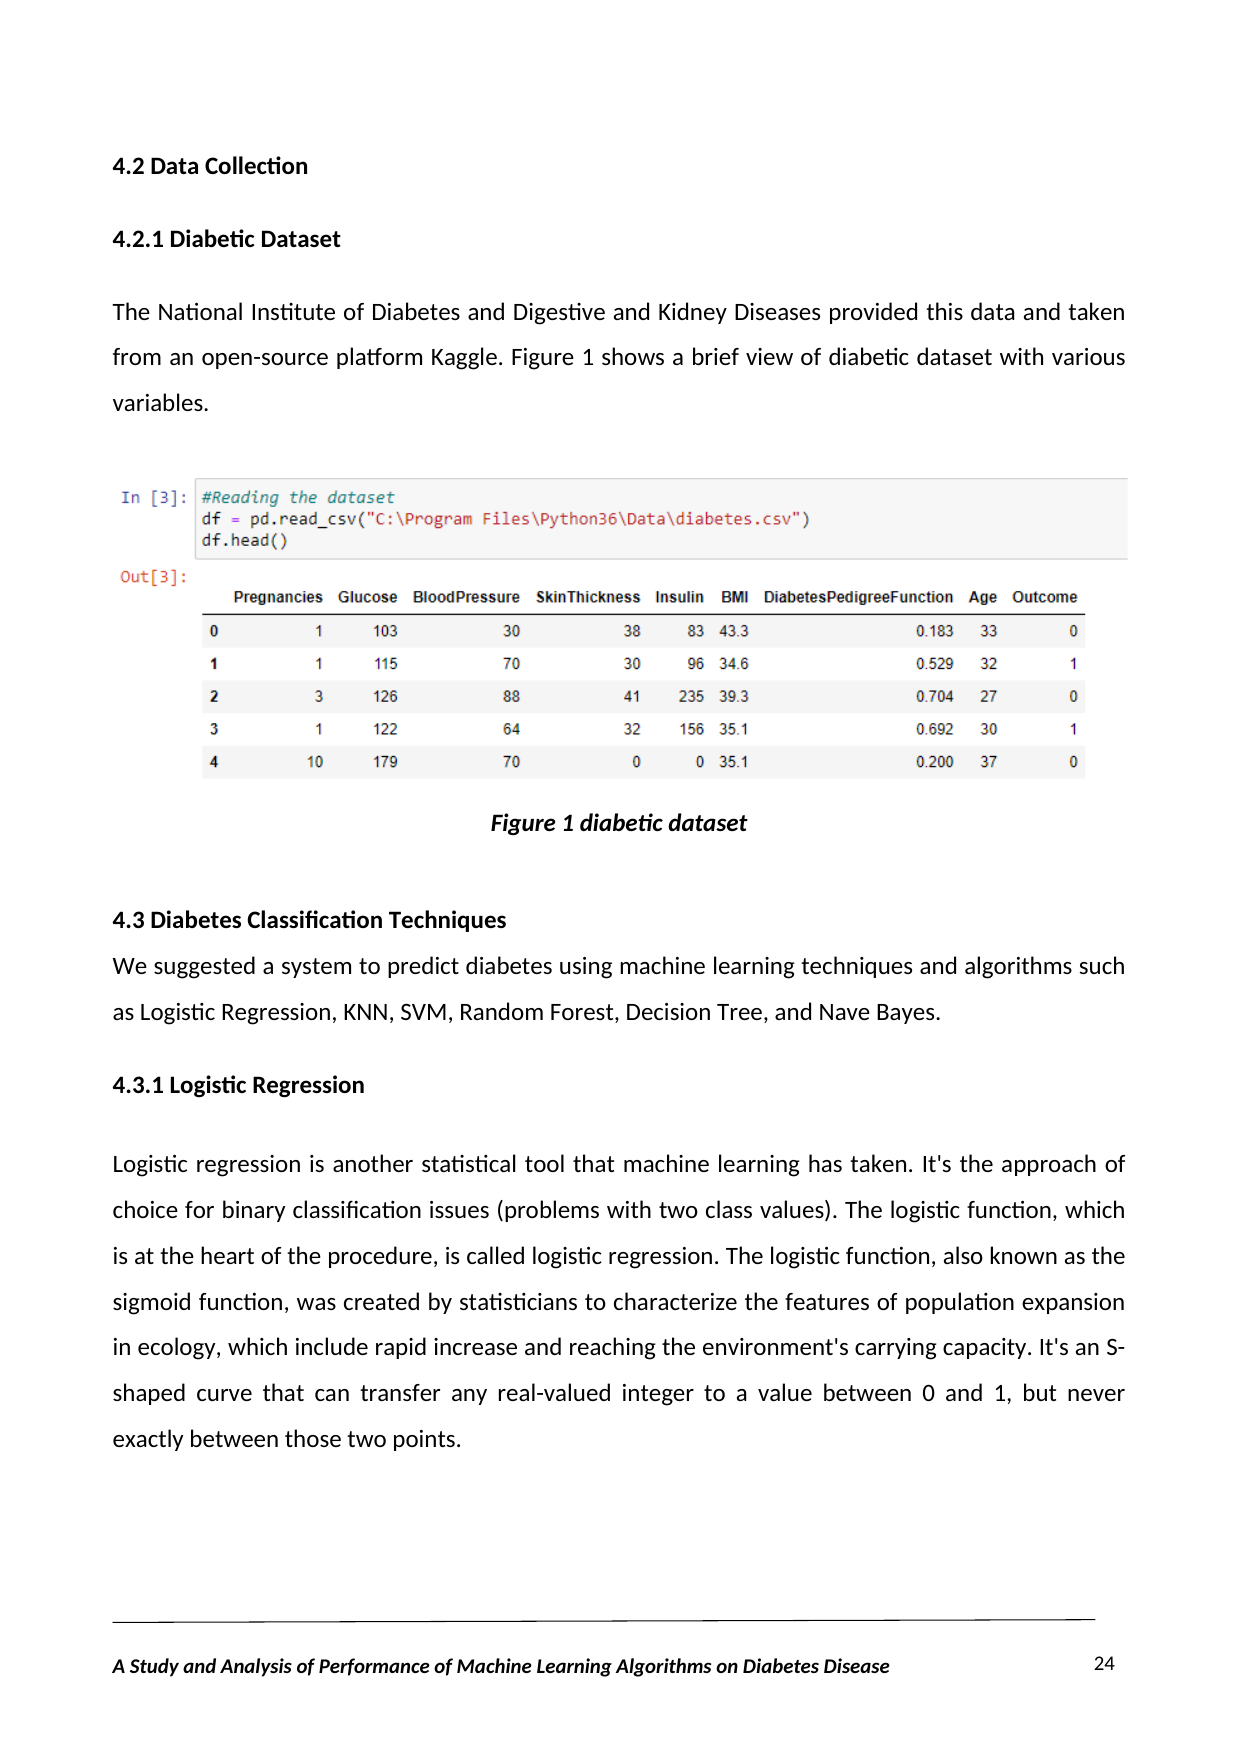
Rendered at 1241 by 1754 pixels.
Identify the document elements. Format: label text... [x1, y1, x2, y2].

text Figure 1 diabetic dataset [112, 807, 1128, 838]
text We suggested a system to predict diabetes using machine learning techniques and algorithms such as Logistic Regression, KNN, SVM, Random Forest, Decision Tree, and Nave Bayes. [112, 950, 1128, 1027]
subtitle 4.2 Data Collection [112, 150, 1128, 181]
text The National Institute of Diabetes and Digestive and Kidney Diseases provided this data and taken from an open-source platform Kaggle. Figure 1 shows a brief view of diabetic dataset with various variables. [112, 296, 1128, 418]
subtitle 4.2.1 Diabetic Dataset [112, 223, 1128, 253]
text Logistic regression is another statistical tool that machine learning has taken. It's the approach of choice for binary classification issues (problems with two class values). The logistic function, which is at the heart of the procedure, is called logistic regression. The logistic function, also known as the sigmoid function, was created by statisticians to characterize the features of population expansion in ecology, which include rapid increase and reaching the environment's carrying capacity. It's an S-shaped curve that can transfer any real-valued integer to a value between 0 and 1, but never exactly between those two points. [112, 1149, 1128, 1453]
picture [112, 478, 1128, 795]
subtitle 4.3.1 Logistic Regression [112, 1069, 1128, 1099]
subtitle 4.3 Diabetes Classification Techniques [112, 904, 1128, 935]
